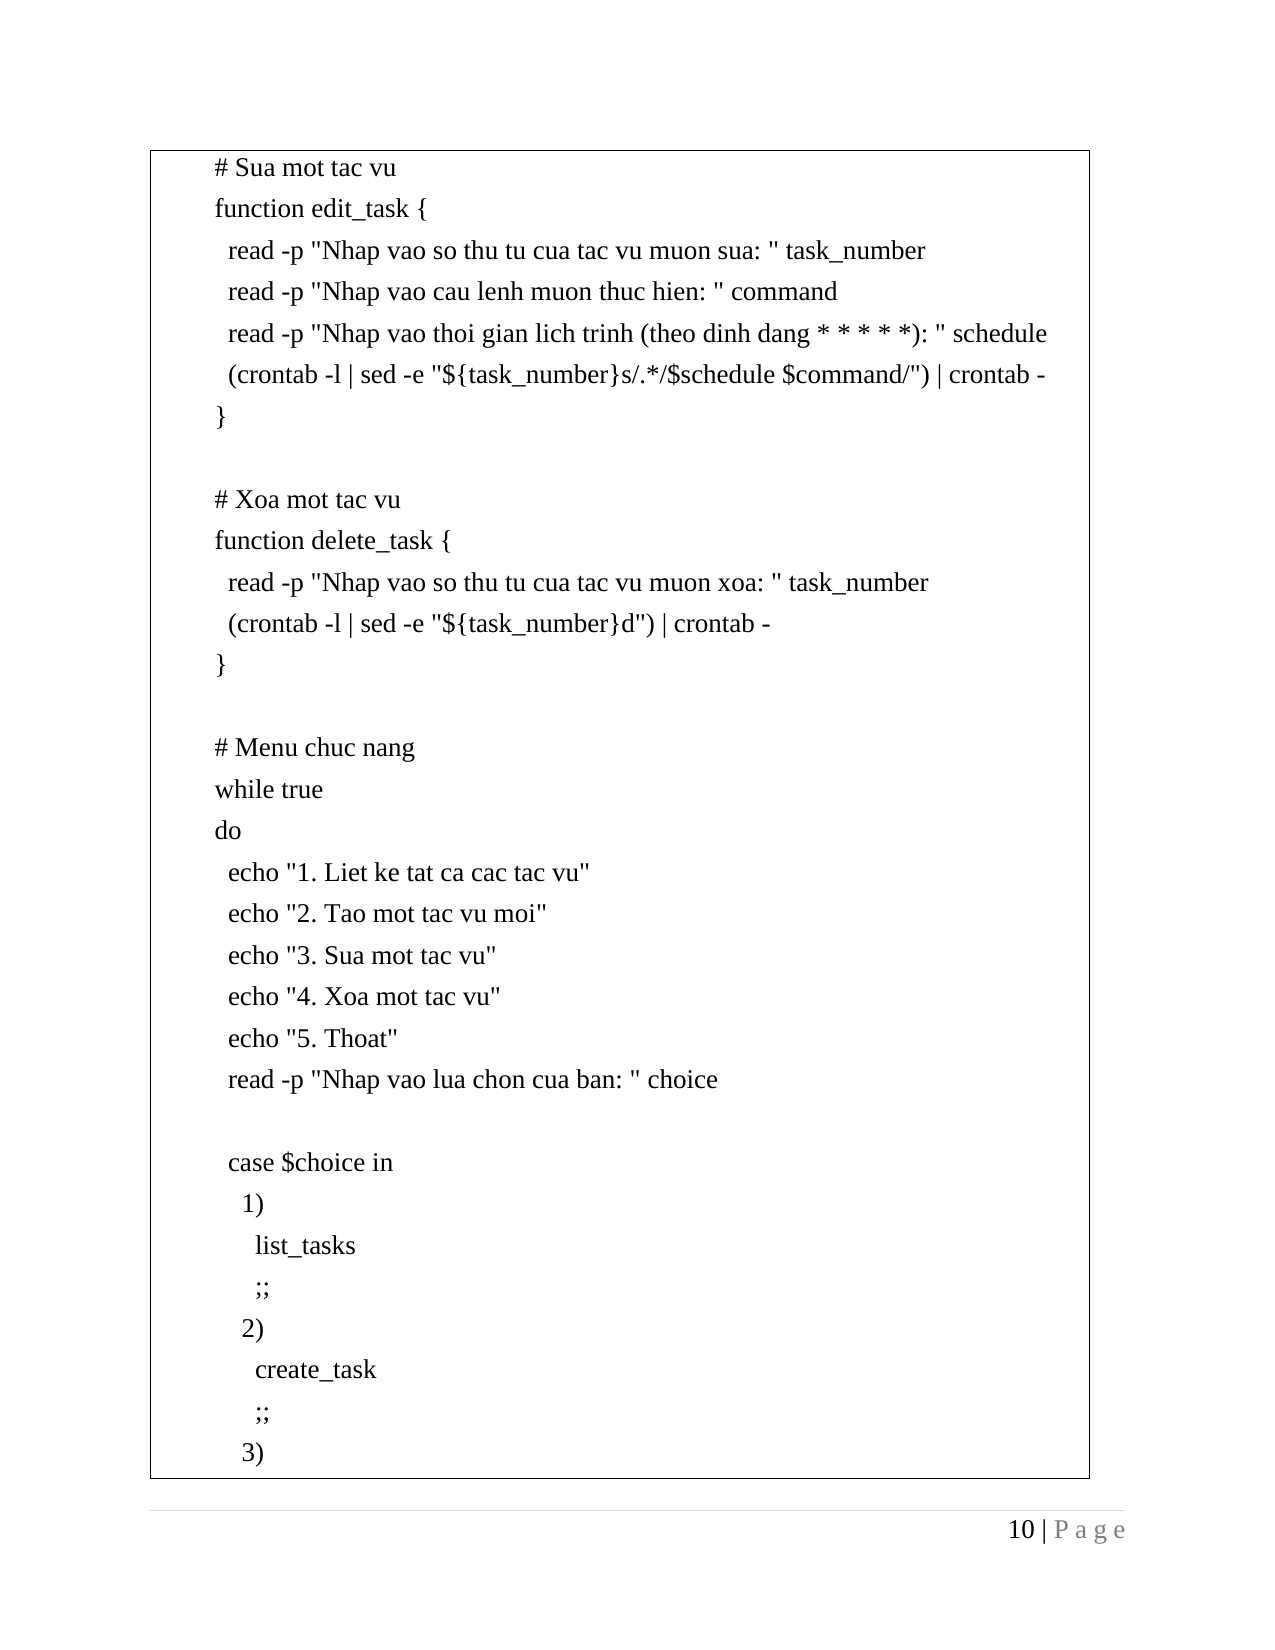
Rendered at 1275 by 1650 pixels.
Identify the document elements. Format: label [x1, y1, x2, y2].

table_header [151, 151, 1089, 1478]
